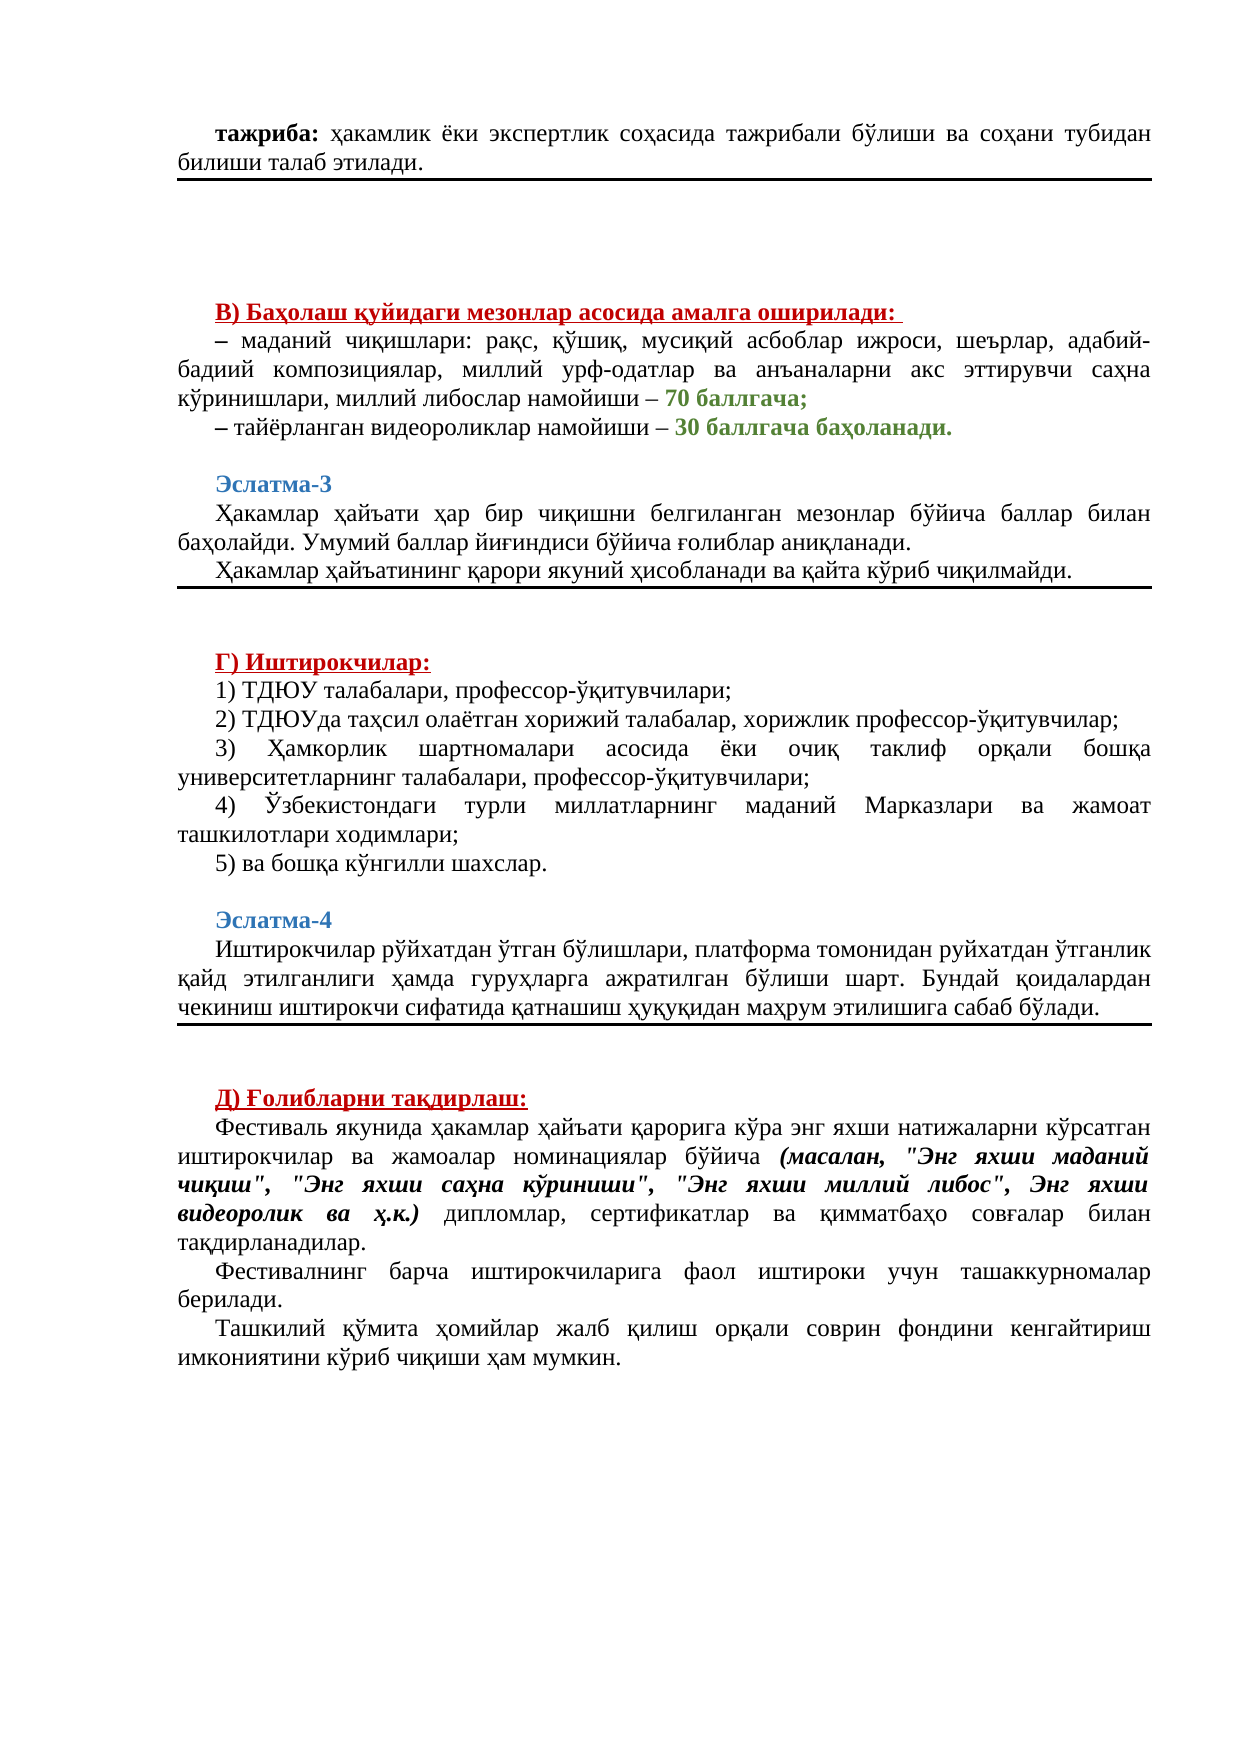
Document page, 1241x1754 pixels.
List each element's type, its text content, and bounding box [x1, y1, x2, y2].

text Ҳакамлар ҳайъати ҳар бир чиқишни белгиланган мезонлар бўйича баллар билан баҳолайди. Умумий баллар йиғиндиси бўйича ғолиблар аниқланади. [177, 498, 1152, 555]
text 5) ва бошқа кўнгилли шахслар. [177, 848, 1152, 877]
text 3) Ҳамкорлик шартномалари асосида ёки очиқ таклиф орқали бошқа университетларнинг талабалари, профессор-ўқитувчилари; [177, 733, 1152, 791]
text Ҳакамлар ҳайъатининг қарори якуний ҳисобланади ва қайта кўриб чиқилмайди. [177, 555, 1152, 586]
text 1) ТДЮУ талабалари, профессор-ўқитувчилари; [177, 676, 1152, 704]
text Фестиваль якунида ҳакамлар ҳайъати қарорига кўра энг яхши натижаларни кўрсатган иштирокчилар ва жамоалар номинациялар бўйича (масалан, "Энг яхши маданий чиқиш", "Энг яхши саҳна кўриниши", "Энг яхши миллий либос", Энг яхши видеоролик ва ҳ.к.) дипломлар, сертификатлар ва қимматбаҳо совғалар билан тақдирланадилар. [177, 1112, 1152, 1256]
text 4) Ўзбекистондаги турли миллатларнинг маданий Марказлари ва жамоат ташкилотлари ходимлари; [177, 791, 1152, 848]
text Г) Иштирокчилар: [177, 647, 1152, 676]
text – тайёрланган видеороликлар намойиши – 30 баллгача баҳоланади. [177, 412, 1152, 440]
text Ташкилий қўмита ҳомийлар жалб қилиш орқали соврин фондини кенгайтириш имкониятини кўриб чиқиши ҳам мумкин. [177, 1313, 1152, 1371]
text Эслатма-4 [177, 906, 1152, 934]
text Фестивалнинг барча иштирокчиларига фаол иштироки учун ташаккурномалар берилади. [177, 1256, 1152, 1313]
text Д) Ғолибларни тақдирлаш: [177, 1083, 1152, 1112]
text В) Баҳолаш қуйидаги мезонлар асосида амалга оширилади: [177, 297, 1152, 325]
text Иштирокчилар рўйхатдан ўтган бўлишлари, платформа томонидан руйхатдан ўтганлик қайд этилганлиги ҳамда гуруҳларга ажратилган бўлиши шарт. Бундай қоидалардан чекиниш иштирокчи сифатида қатнашиш ҳуқуқидан маҳрум этилишига сабаб бўлади. [177, 934, 1152, 1023]
text – маданий чиқишлари: рақс, қўшиқ, мусиқий асбоблар ижроси, шеърлар, адабий-бадиий композициялар, миллий урф-одатлар ва анъаналарни акс эттирувчи саҳна кўринишлари, миллий либослар намойиши – 70 баллгача; [177, 325, 1152, 412]
text тажриба: ҳакамлик ёки экспертлик соҳасида тажрибали бўлиши ва соҳани тубидан билиши талаб этилади. [177, 118, 1152, 178]
text 2) ТДЮУда таҳсил олаётган хорижий талабалар, хорижлик профессор-ўқитувчилар; [177, 704, 1152, 733]
text Эслатма-3 [177, 469, 1152, 498]
